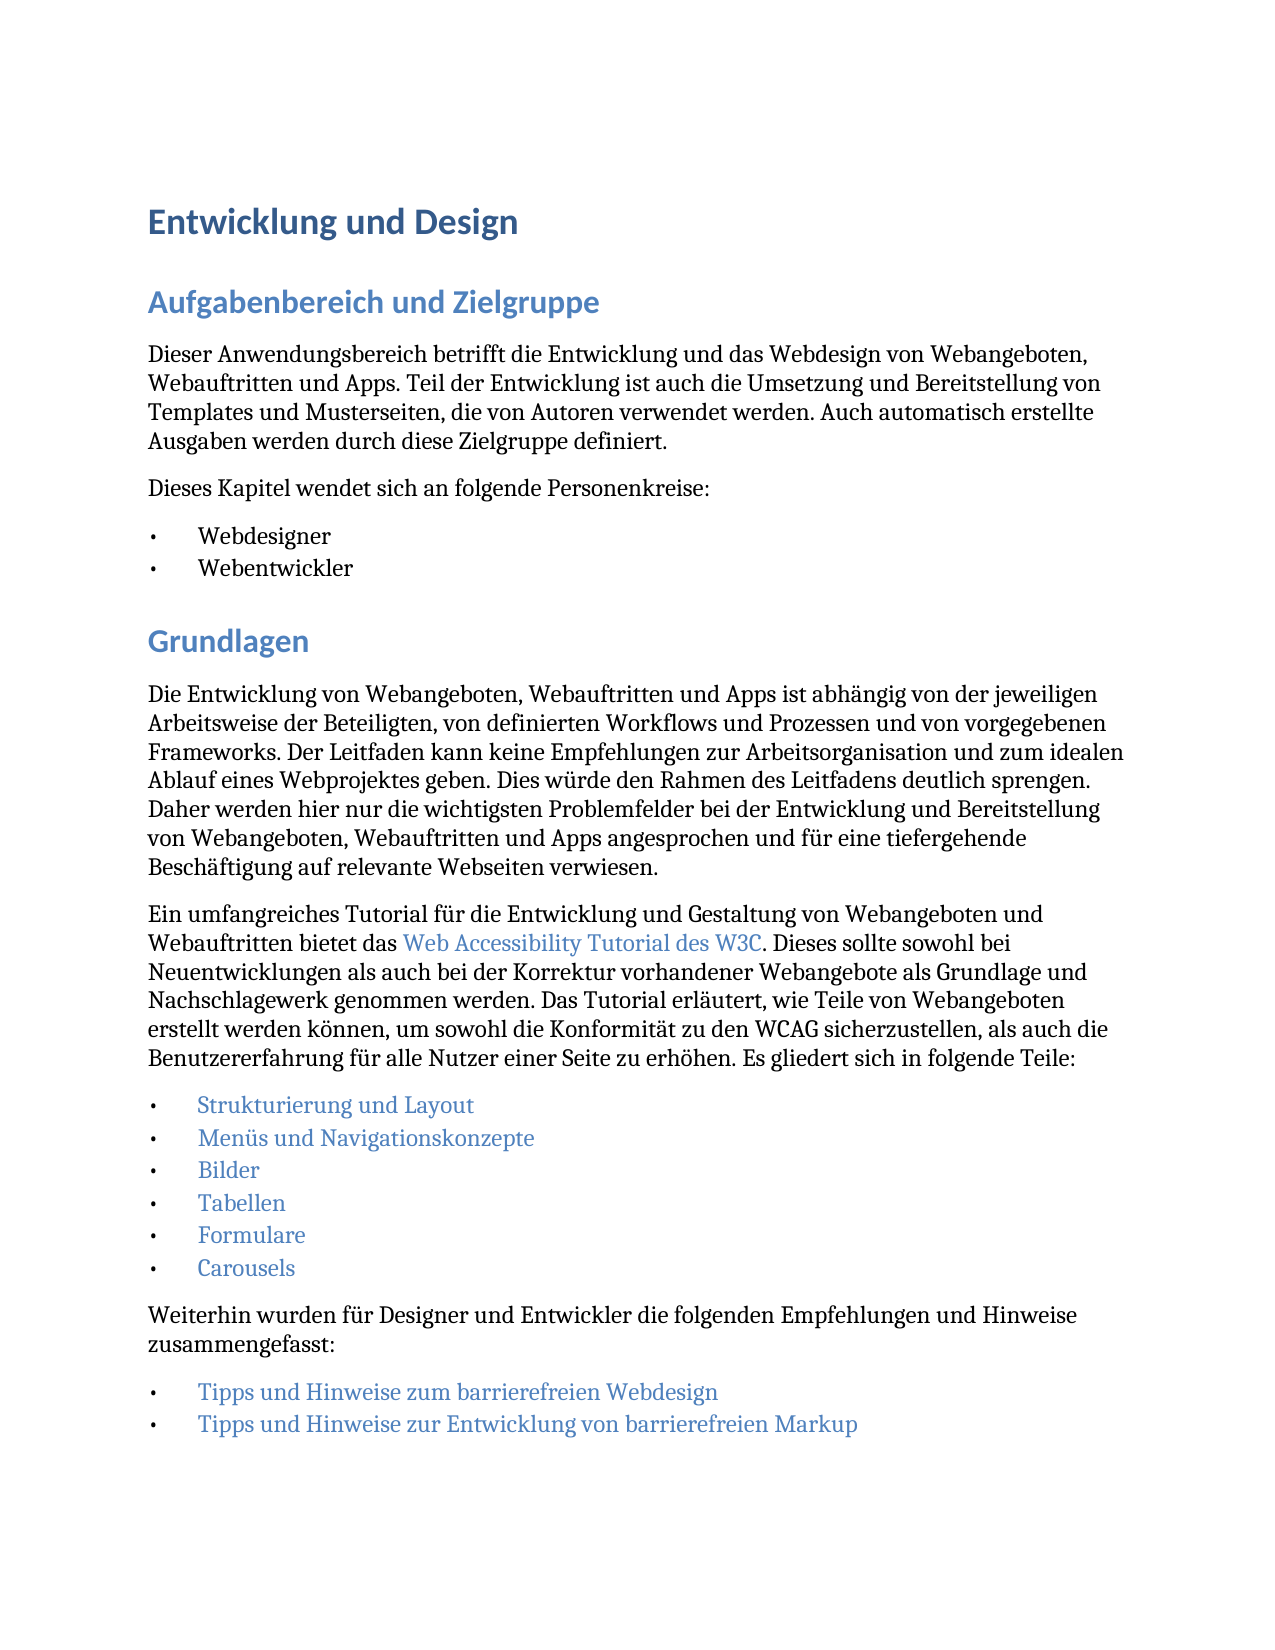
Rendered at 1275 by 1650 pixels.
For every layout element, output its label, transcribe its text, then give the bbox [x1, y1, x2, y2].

text Die Entwicklung von Webangeboten, Webauftritten und Apps ist abhängig von der jeweiligen Arbeitsweise der Beteiligten, von definierten Workflows und Prozessen und von vorgegebenen Frameworks. Der Leitfaden kann keine Empfehlungen zur Arbeitsorganisation und zum idealen Ablauf eines Webprojektes geben. Dies würde den Rahmen des Leitfadens deutlich sprengen. Daher werden hier nur die wichtigsten Problemfelder bei der Entwicklung und Bereitstellung von Webangeboten, Webauftritten und Apps angesprochen und für eine tiefergehende Beschäftigung auf relevante Webseiten verwiesen. [148, 680, 1127, 881]
list Formulare [148, 1221, 1127, 1250]
subtitle Entwicklung und Design [148, 198, 1127, 243]
list Carousels [148, 1254, 1127, 1282]
list Tipps und Hinweise zur Entwicklung von barrierefreien Markup [148, 1410, 1127, 1439]
text Dieser Anwendungsbereich betrifft die Entwicklung und das Webdesign von Webangeboten, Webauftritten und Apps. Teil der Entwicklung ist auch die Umsetzung und Bereitstellung von Templates und Musterseiten, die von Autoren verwendet werden. Auch automatisch erstellte Ausgaben werden durch diese Zielgruppe definiert. [148, 340, 1127, 455]
text Dieses Kapitel wendet sich an folgende Personenkreise: [148, 474, 1127, 503]
list Webdesigner [148, 522, 1127, 550]
list Bilder [148, 1156, 1127, 1185]
list Tipps und Hinweise zum barrierefreien Webdesign [148, 1377, 1127, 1406]
list Tabellen [148, 1189, 1127, 1217]
list Menüs und Navigationskonzepte [148, 1124, 1127, 1152]
text Weiterhin wurden für Designer und Entwickler die folgenden Empfehlungen und Hinweise zusammengefasst: [148, 1301, 1127, 1359]
list Webentwickler [148, 554, 1127, 583]
text Ein umfangreiches Tutorial für die Entwicklung und Gestaltung von Webangeboten und Webauftritten bietet das Web Accessibility Tutorial des W3C. Dieses sollte sowohl bei Neuentwicklungen als auch bei der Korrektur vorhandener Webangebote als Grundlage und Nachschlagewerk genommen werden. Das Tutorial erläutert, wie Teile von Webangeboten erstellt werden können, um sowohl die Konformität zu den WCAG sicherzustellen, als auch die Benutzererfahrung für alle Nutzer einer Seite zu erhöhen. Es gliedert sich in folgende Teile: [148, 900, 1127, 1072]
subtitle Aufgabenbereich und Zielgruppe [148, 281, 1127, 322]
subtitle Grundlagen [148, 620, 1127, 661]
list Strukturierung und Layout [148, 1091, 1127, 1120]
